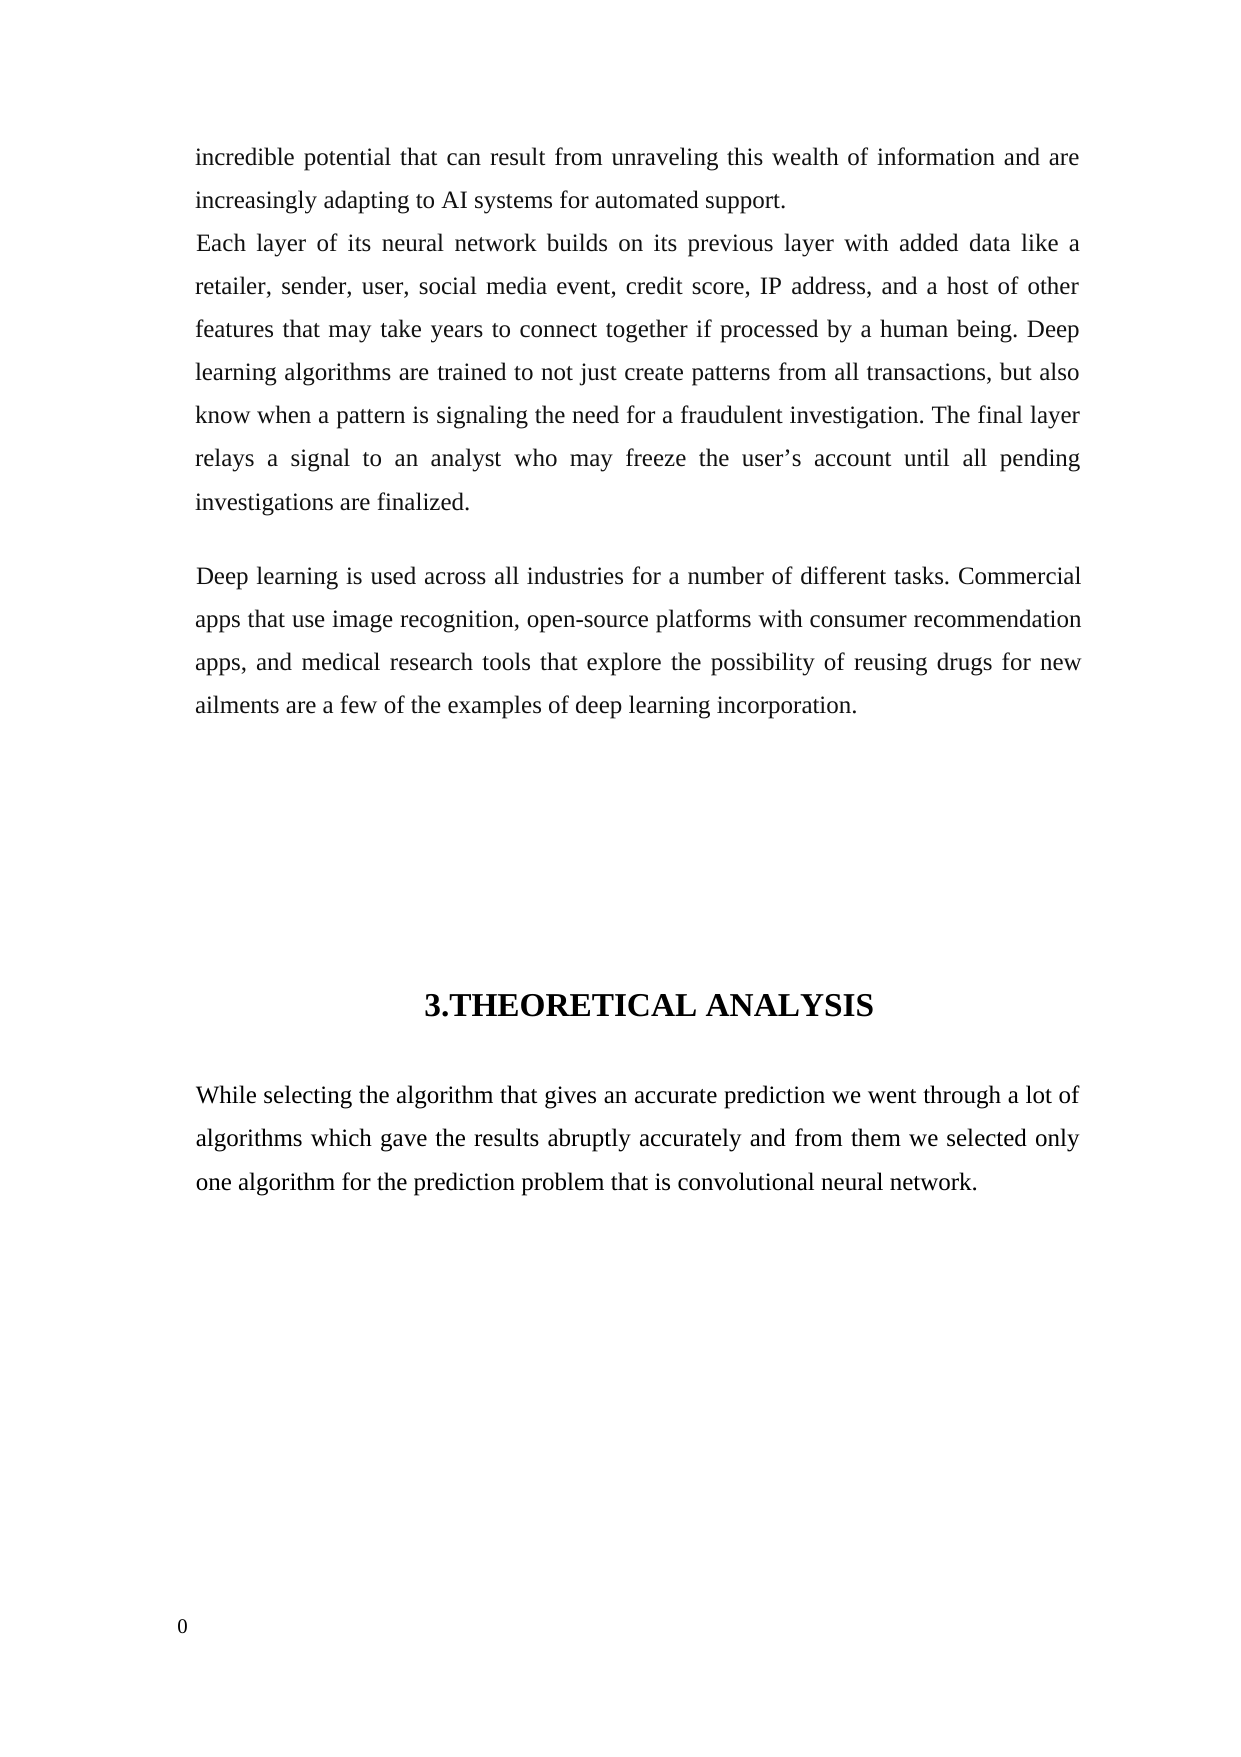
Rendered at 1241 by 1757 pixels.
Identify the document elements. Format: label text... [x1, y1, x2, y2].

text While selecting the algorithm that gives an accurate prediction we went through a lot of algorithms which gave the results abruptly accurately and from them we selected only one algorithm for the prediction problem that is convolutional neural network. [196, 1080, 1081, 1195]
text Each layer of its neural network builds on its previous layer with added data like a retailer, sender, user, social media event, credit score, IP address, and a host of other features that may take years to connect together if processed by a human being. Deep learning algorithms are trained to not just create patterns from all transactions, but also know when a pattern is signaling the need for a fraudulent investigation. The final layer relays a signal to an analyst who may freeze the user’s account until all pending investigations are finalized. [195, 228, 1081, 515]
text Deep learning is used across all industries for a number of different tasks. Commercial apps that use image recognition, open-source platforms with consumer recommendation apps, and medical research tools that explore the possibility of reusing drugs for new ailments are a few of the examples of deep learning incorporation. [195, 561, 1082, 719]
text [195, 142, 1081, 213]
text 3.THEORETICAL ANALYSIS [177, 986, 1092, 1024]
